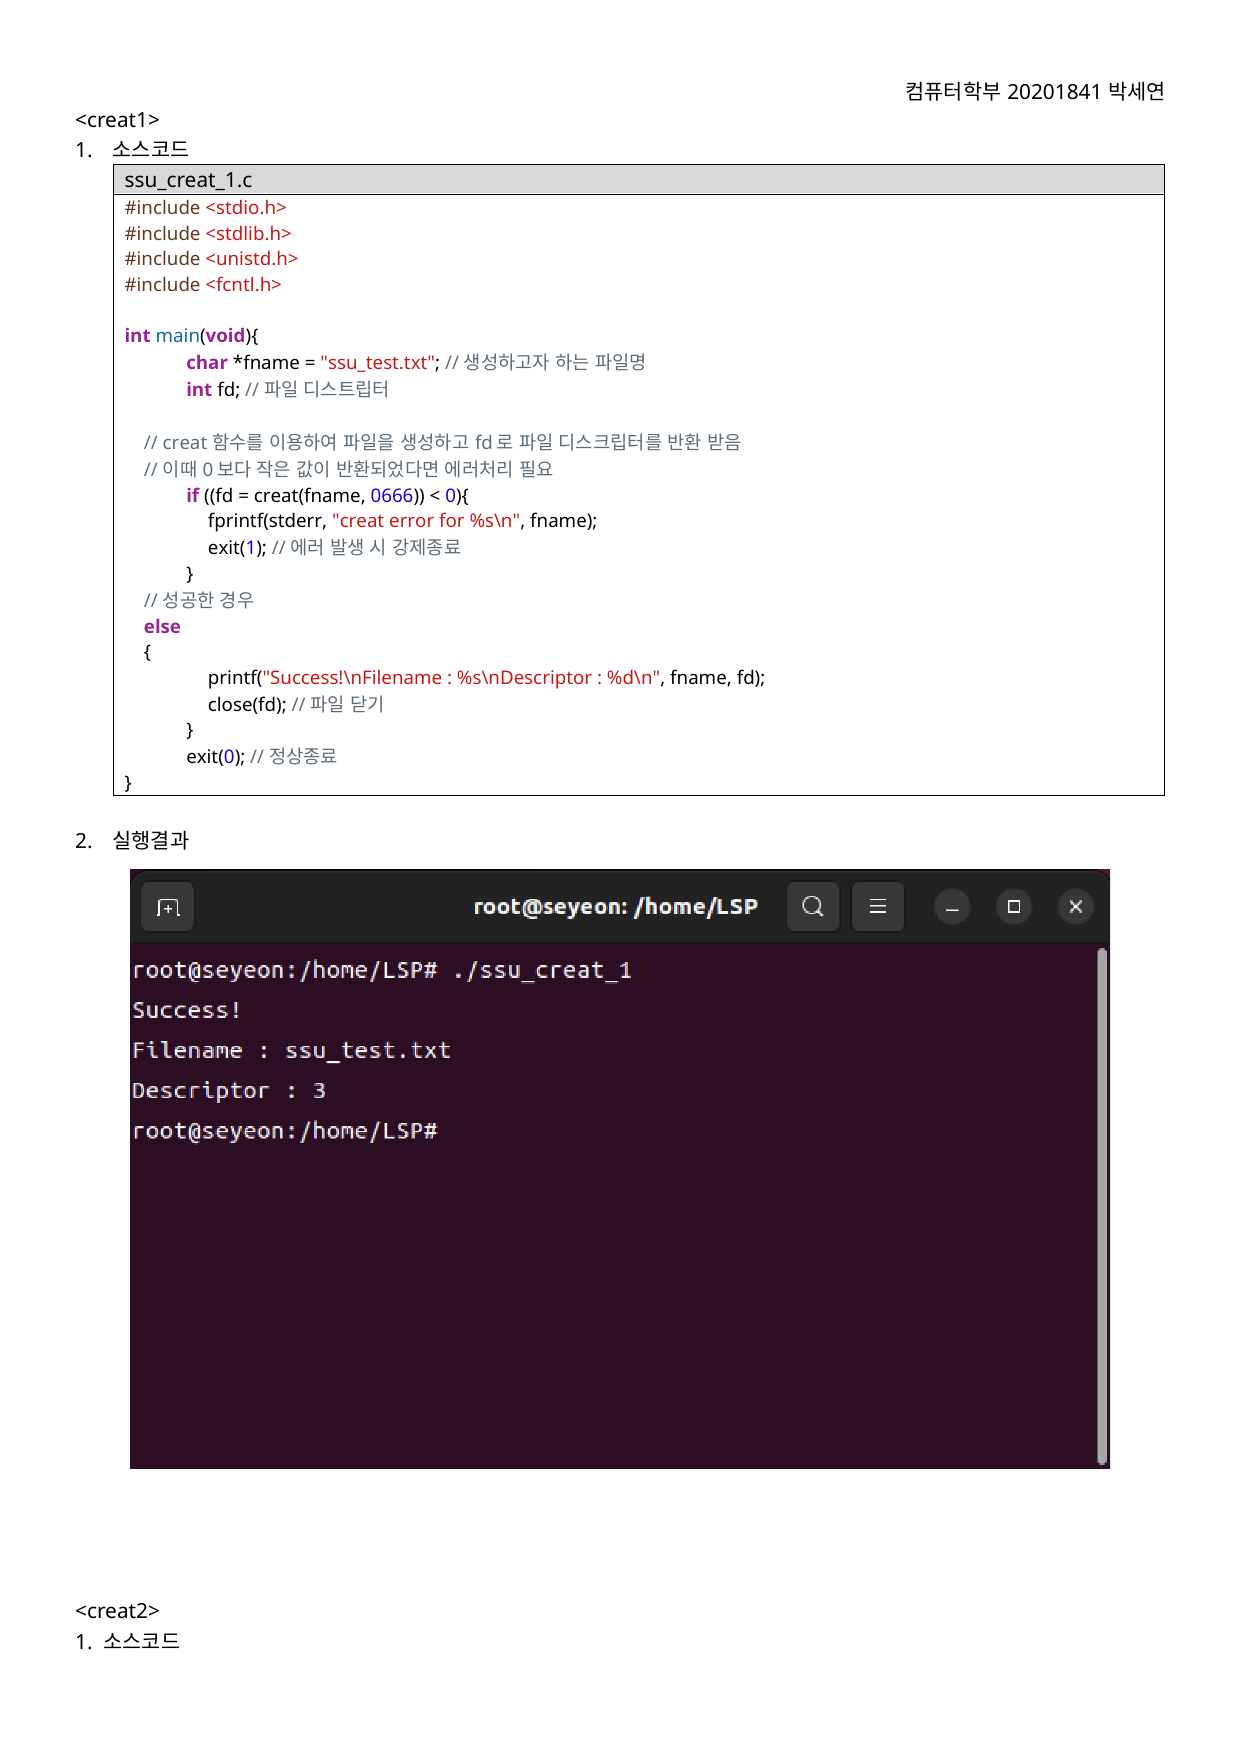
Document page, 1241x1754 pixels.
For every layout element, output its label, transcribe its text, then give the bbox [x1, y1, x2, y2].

text 1. 소스코드 [75, 1625, 1165, 1655]
table_header ssu_creat_1.c [114, 165, 1164, 193]
list 실행결과 [75, 824, 1165, 855]
text <creat1> [75, 105, 1165, 134]
picture [130, 869, 1110, 1469]
text 컴퓨터학부 20201841 박세연 [75, 75, 1165, 105]
text <creat2> [75, 1596, 1165, 1625]
list 소스코드 [75, 134, 1165, 164]
table_cell #include <stdio.h> #include <stdlib.h> #include <unistd.h> #include <fcntl.h> int main(void){ char *fname = "ssu_test.txt"; // 생성하고자 하는 파일명 int fd; // 파일 디스트립터 // creat 함수를 이용하여 파일을 생성하고 fd로 파일 디스크립터를 반환 받음 // 이때 0보다 작은 값이 반환되었다면 에러처리 필요 if ((fd = creat(fname, 0666)) < 0){ fprintf(stderr, "creat error for %s\n", fname); exit(1); // 에러 발생 시 강제종료 } // 성공한 경우 else { printf("Success!\nFilename : %s\nDescriptor : %d\n", fname, fd); close(fd); // 파일 닫기 } exit(0); // 정상종료 } [114, 195, 1164, 795]
